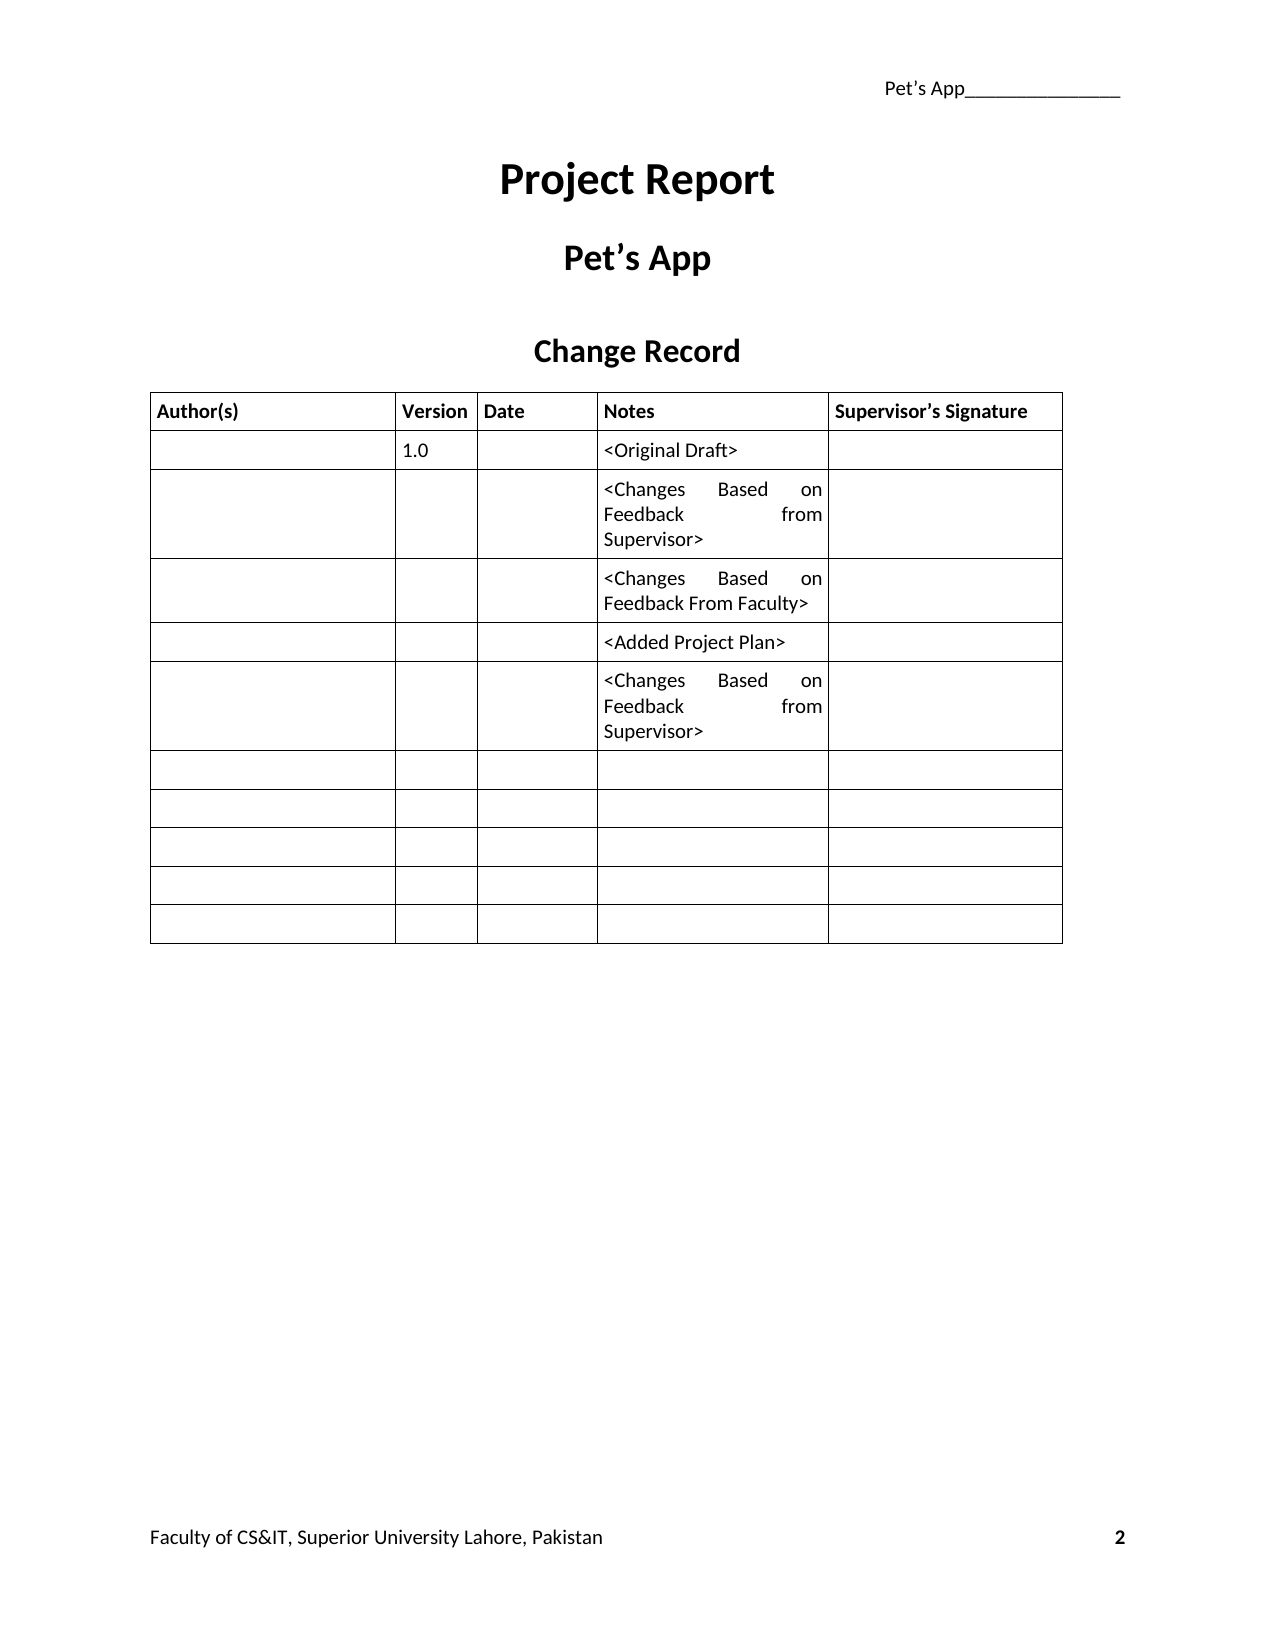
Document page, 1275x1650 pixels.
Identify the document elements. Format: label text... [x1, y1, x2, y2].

table_cell [396, 867, 477, 904]
table_cell [151, 790, 395, 827]
table_cell [396, 470, 477, 558]
table_cell [598, 905, 828, 943]
text Change Record [150, 331, 1125, 371]
table_cell [829, 470, 1062, 558]
table_cell [396, 790, 477, 827]
table_cell <Changes Based on Feedback From Faculty> [598, 559, 828, 622]
table_cell [829, 790, 1062, 827]
table_cell [396, 828, 477, 866]
table_cell [396, 559, 477, 622]
table_cell [829, 828, 1062, 866]
table_cell [151, 867, 395, 904]
table_cell [478, 828, 597, 866]
table_cell [829, 559, 1062, 622]
table_cell [829, 623, 1062, 661]
table_cell <Original Draft> [598, 431, 828, 469]
table_cell [478, 431, 597, 469]
table_cell [151, 623, 395, 661]
table_cell [598, 790, 828, 827]
table_cell [151, 828, 395, 866]
table_cell [396, 662, 477, 750]
table_header Date [478, 393, 597, 430]
table_cell [151, 662, 395, 750]
table_cell [478, 790, 597, 827]
table_header Supervisor’s Signature [829, 393, 1062, 430]
table_cell [151, 431, 395, 469]
table_cell [478, 867, 597, 904]
text Project Report [150, 150, 1125, 206]
table_cell [478, 662, 597, 750]
table_cell [598, 828, 828, 866]
table_cell [396, 751, 477, 788]
table_header Author(s) [151, 393, 395, 430]
table_cell [478, 905, 597, 943]
table_cell [598, 751, 828, 788]
table_cell <Changes Based on Feedback from Supervisor> [598, 662, 828, 750]
table_cell [829, 867, 1062, 904]
table_cell [478, 623, 597, 661]
table_cell 1.0 [396, 431, 477, 469]
table_cell [478, 559, 597, 622]
table_cell <Added Project Plan> [598, 623, 828, 661]
table_cell [829, 751, 1062, 788]
table_cell [151, 559, 395, 622]
table_cell [829, 905, 1062, 943]
table_cell [598, 867, 828, 904]
table_header Notes [598, 393, 828, 430]
table_cell [396, 905, 477, 943]
table_cell [829, 431, 1062, 469]
table_cell <Changes Based on Feedback from Supervisor> [598, 470, 828, 558]
table_cell [396, 623, 477, 661]
table_cell [478, 470, 597, 558]
table_cell [151, 470, 395, 558]
table_cell [829, 662, 1062, 750]
table_cell [151, 905, 395, 943]
table_cell [151, 751, 395, 788]
table_header Version [396, 393, 477, 430]
table_cell [478, 751, 597, 788]
text Pet’s App [150, 234, 1125, 280]
